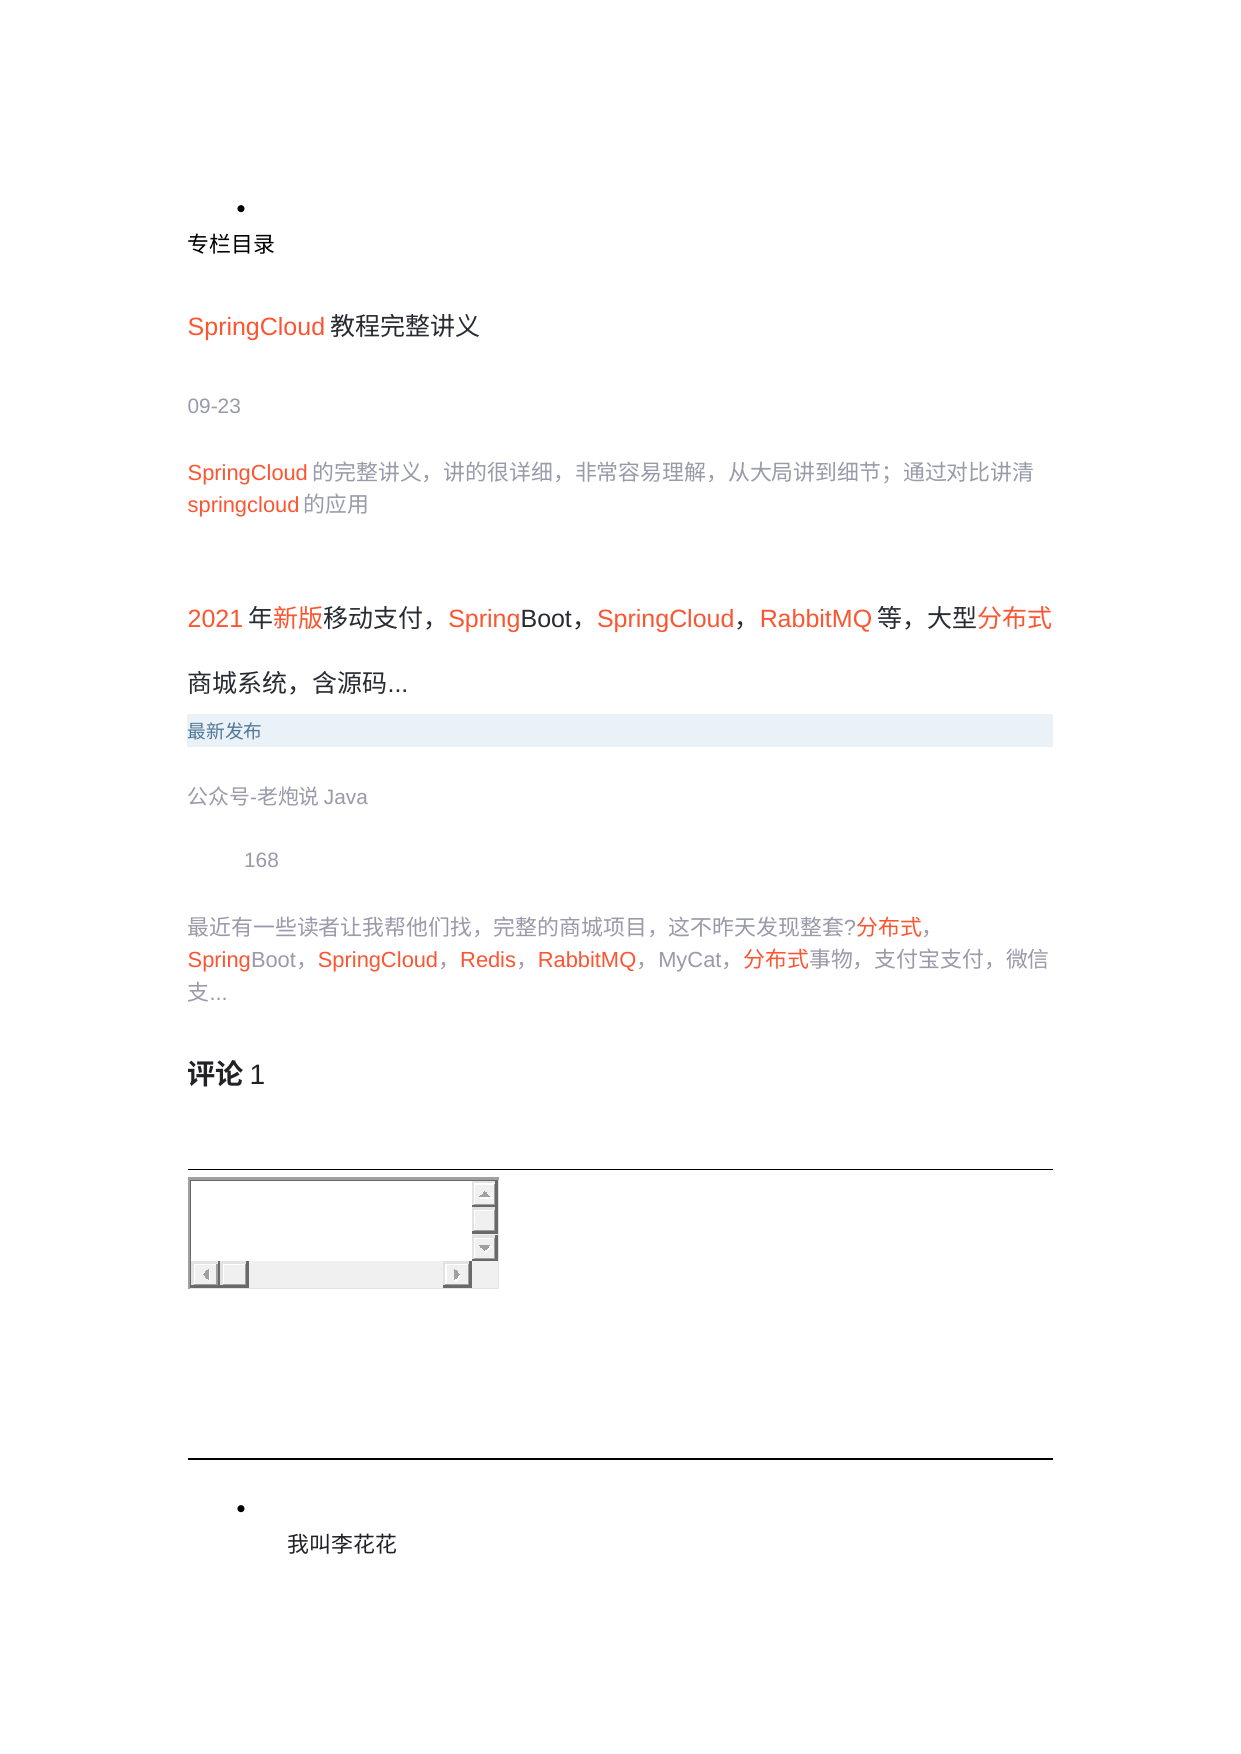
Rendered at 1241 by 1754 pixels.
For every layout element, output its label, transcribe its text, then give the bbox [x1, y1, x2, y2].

text 专栏目录 [187, 227, 1053, 259]
text 评论1 [187, 1039, 1053, 1104]
text 168 [187, 812, 1053, 877]
text SpringCloud的完整讲义，讲的很详细，非常容易理解，从大局讲到细节；通过对比讲清springcloud的应用 [187, 454, 1053, 519]
text 2021年新版移动支付，SpringBoot，SpringCloud，RabbitMQ等，大型分布式商城系统，含源码... [187, 584, 1053, 714]
text 我叫李花花 [287, 1527, 1053, 1559]
text 最新发布 [187, 714, 1053, 747]
text 最近有一些读者让我帮他们找，完整的商城项目，这不昨天发现整套?分布式，SpringBoot，SpringCloud，Redis，RabbitMQ，MyCat，分布式事物，支付宝支付，微信支... [187, 909, 1053, 1007]
text SpringCloud教程完整讲义 [187, 292, 1053, 357]
text 公众号-老炮说Java [187, 779, 1053, 812]
text 09-23 [187, 389, 1053, 422]
